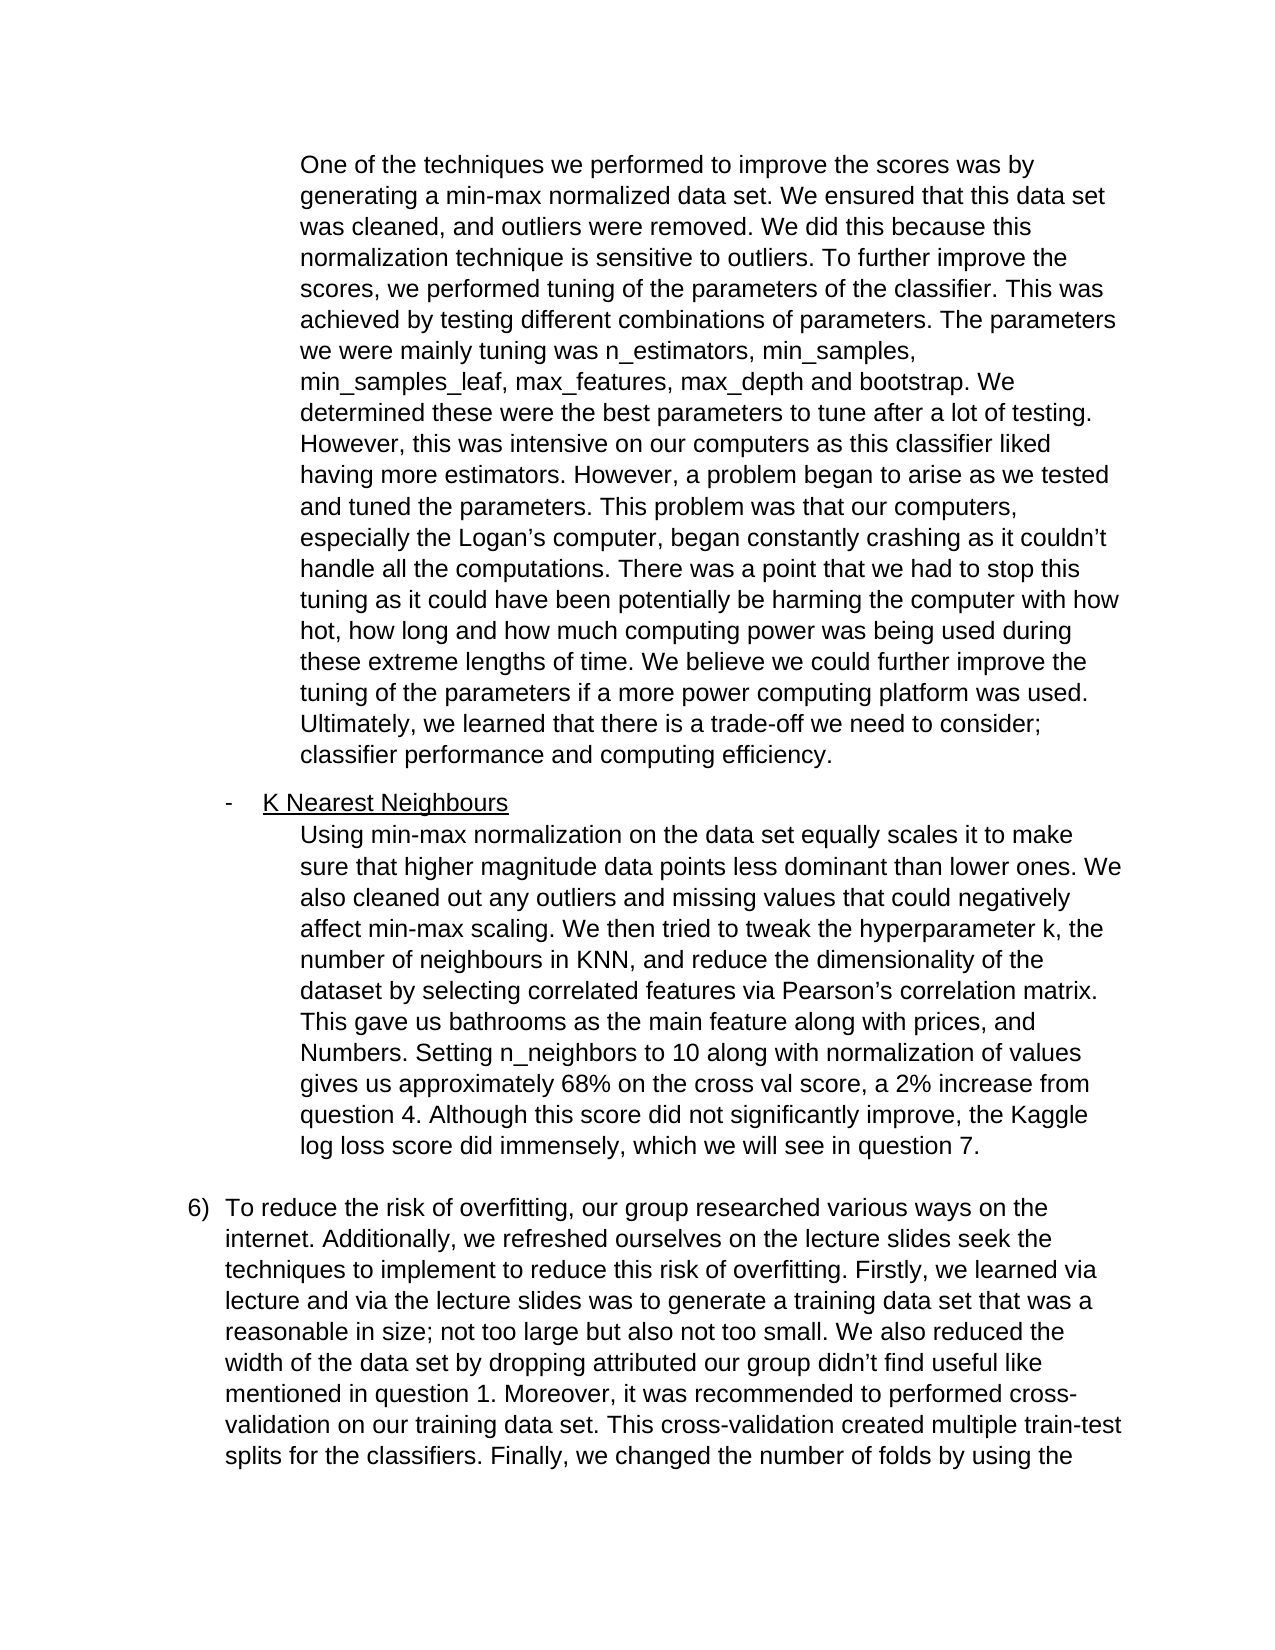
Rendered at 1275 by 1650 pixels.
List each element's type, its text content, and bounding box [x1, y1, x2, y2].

text One of the techniques we performed to improve the scores was by generating a min-max normalized data set. We ensured that this data set was cleaned, and outliers were removed. We did this because this normalization technique is sensitive to outliers. To further improve the scores, we performed tuning of the parameters of the classifier. This was achieved by testing different combinations of parameters. The parameters we were mainly tuning was n_estimators, min_samples, min_samples_leaf, max_features, max_depth and bootstrap. We determined these were the best parameters to tune after a lot of testing. However, this was intensive on our computers as this classifier liked having more estimators. However, a problem began to arise as we tested and tuned the parameters. This problem was that our computers, especially the Logan’s computer, began constantly crashing as it couldn’t handle all the computations. There was a point that we had to stop this tuning as it could have been potentially be harming the computer with how hot, how long and how much computing power was being used during these extreme lengths of time. We believe we could further improve the tuning of the parameters if a more power computing platform was used. Ultimately, we learned that there is a trade-off we need to consider; classifier performance and computing efficiency. [300, 150, 1125, 768]
text Using min-max normalization on the data set equally scales it to make sure that higher magnitude data points less dominant than lower ones. We also cleaned out any outliers and missing values that could negatively affect min-max scaling. We then tried to tweak the hyperparameter k, the number of neighbours in KNN, and reduce the dimensionality of the dataset by selecting correlated features via Pearson’s correlation matrix. This gave us bathrooms as the main feature along with prices, and Numbers. Setting n_neighbors to 10 along with normalization of values gives us approximately 68% on the cross val score, a 2% increase from question 4. Although this score did not significantly improve, the Kaggle log loss score did immensely, which we will see in question 7. [300, 820, 1125, 1159]
list K Nearest Neighbours [225, 787, 1125, 818]
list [187, 1193, 1125, 1470]
